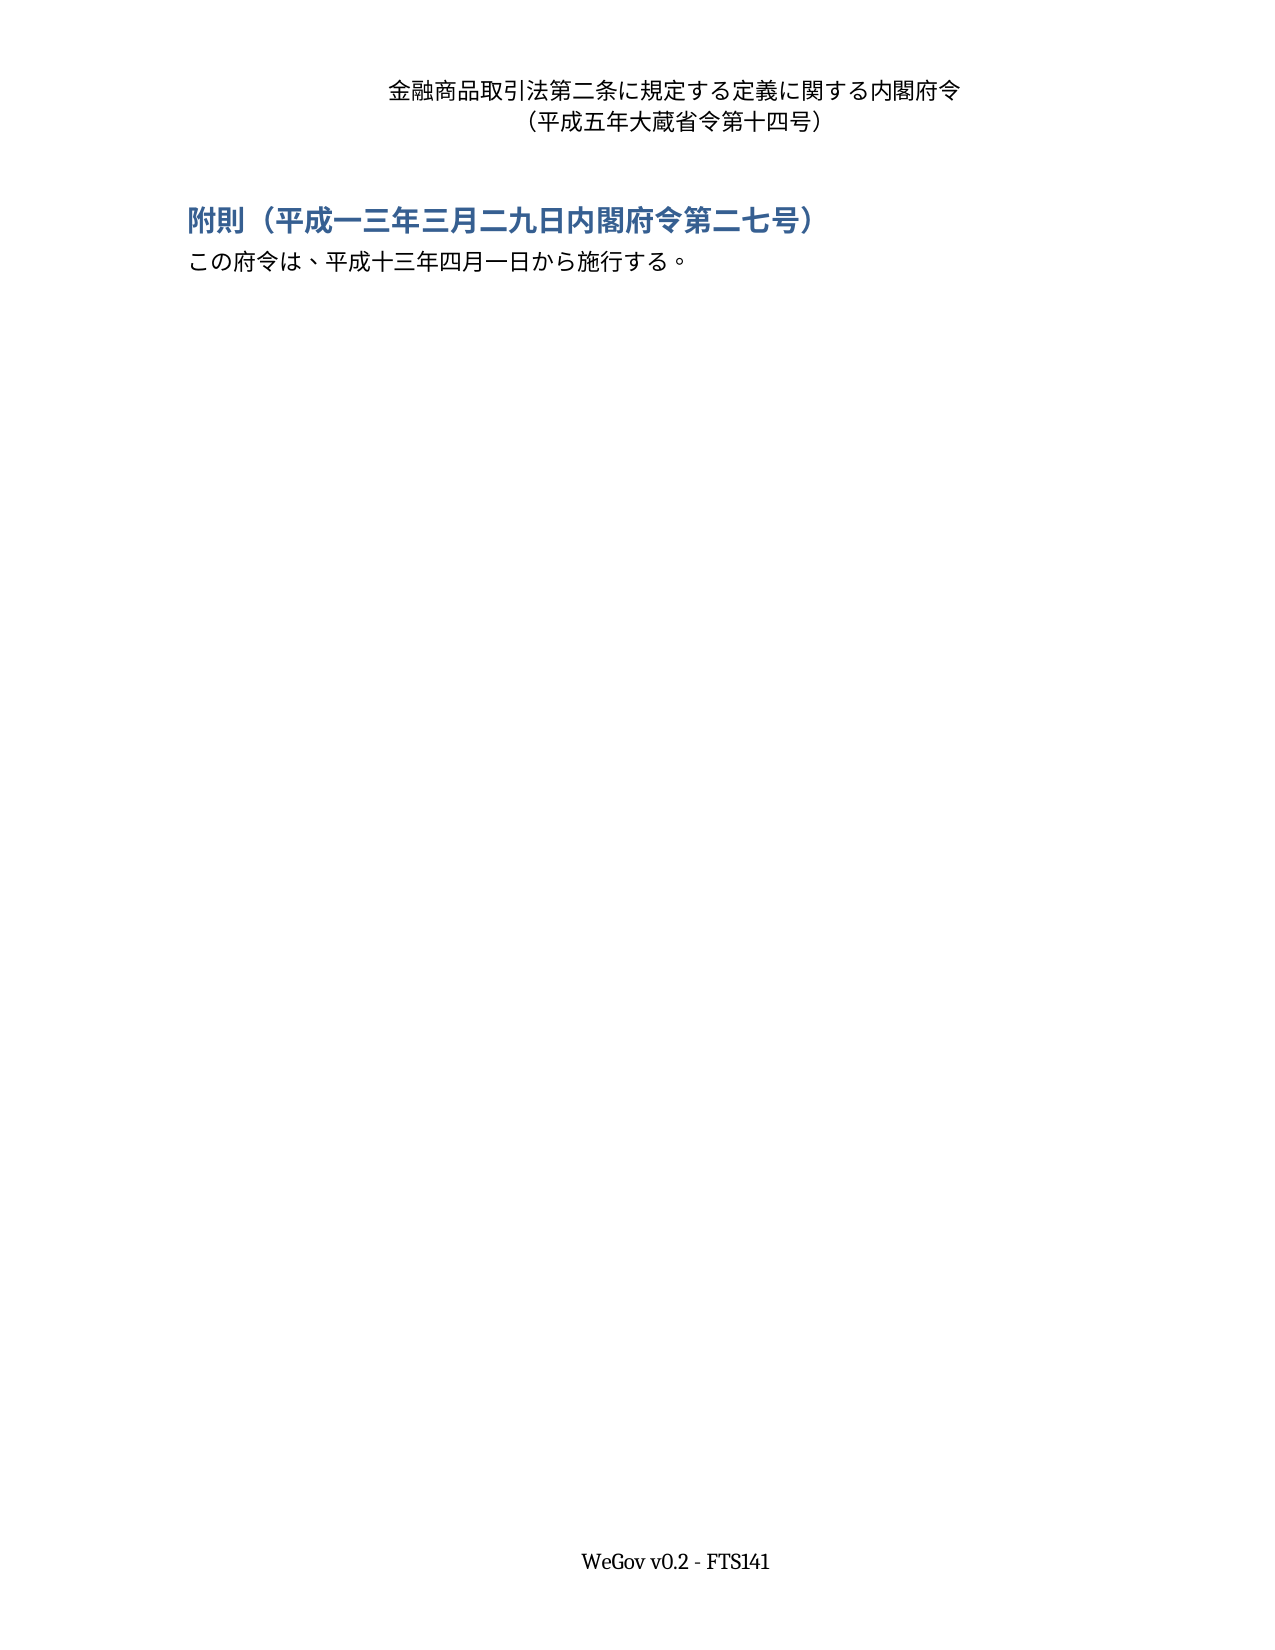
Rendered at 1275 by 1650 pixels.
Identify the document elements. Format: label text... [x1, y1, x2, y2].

subtitle 附則（平成一三年三月二九日内閣府令第二七号） [187, 200, 1087, 240]
text この府令は、平成十三年四月一日から施行する。 [187, 246, 1087, 277]
